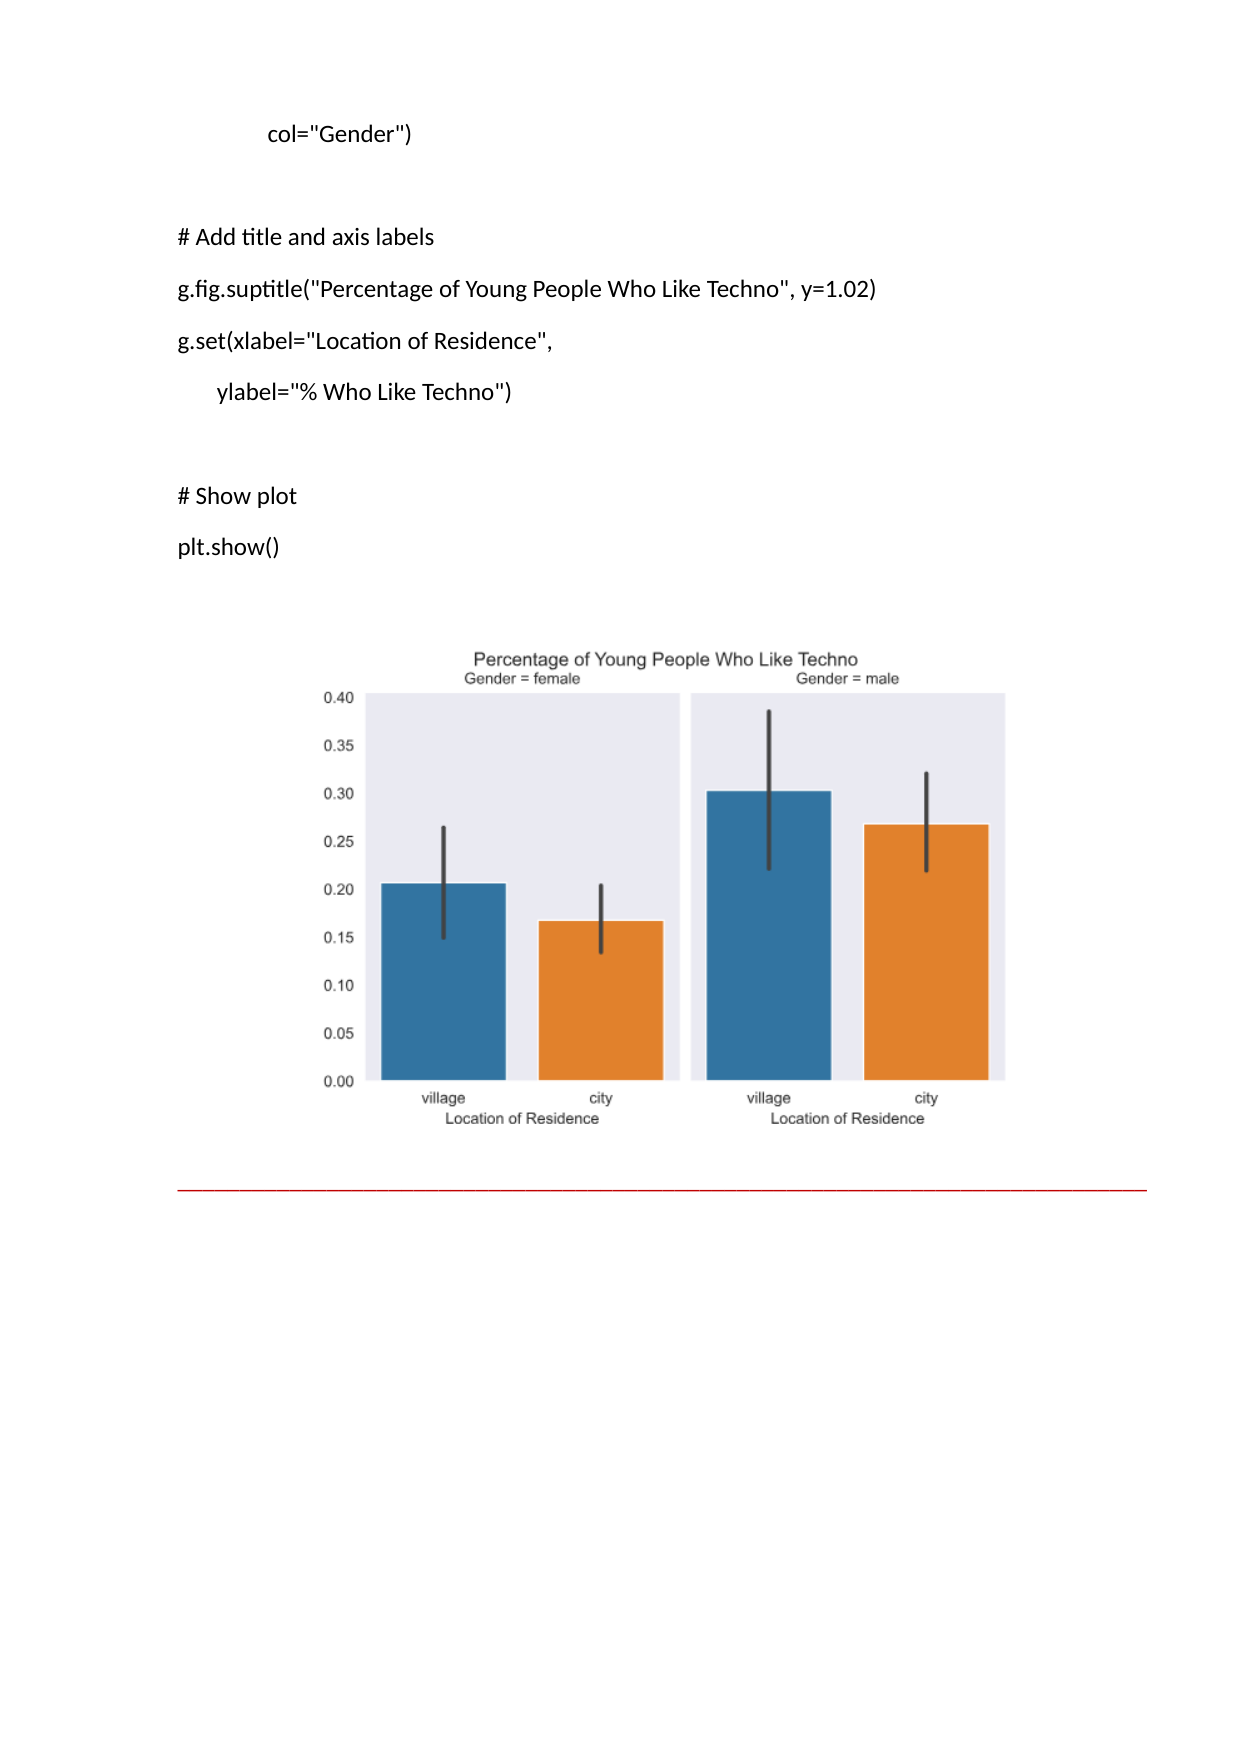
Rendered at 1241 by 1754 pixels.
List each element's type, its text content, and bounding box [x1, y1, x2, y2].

text col="Gender") [177, 118, 1152, 149]
text plt.show() [177, 531, 1152, 562]
text ylabel="% Who Like Techno") [177, 376, 1152, 407]
text # Show plot [177, 480, 1152, 510]
text # Add title and axis labels [177, 221, 1152, 252]
picture [317, 583, 1012, 1144]
text ______________________________________________________________________________ [177, 1164, 1152, 1195]
text g.set(xlabel="Location of Residence", [177, 325, 1152, 355]
text g.fig.suptitle("Percentage of Young People Who Like Techno", y=1.02) [177, 273, 1152, 304]
